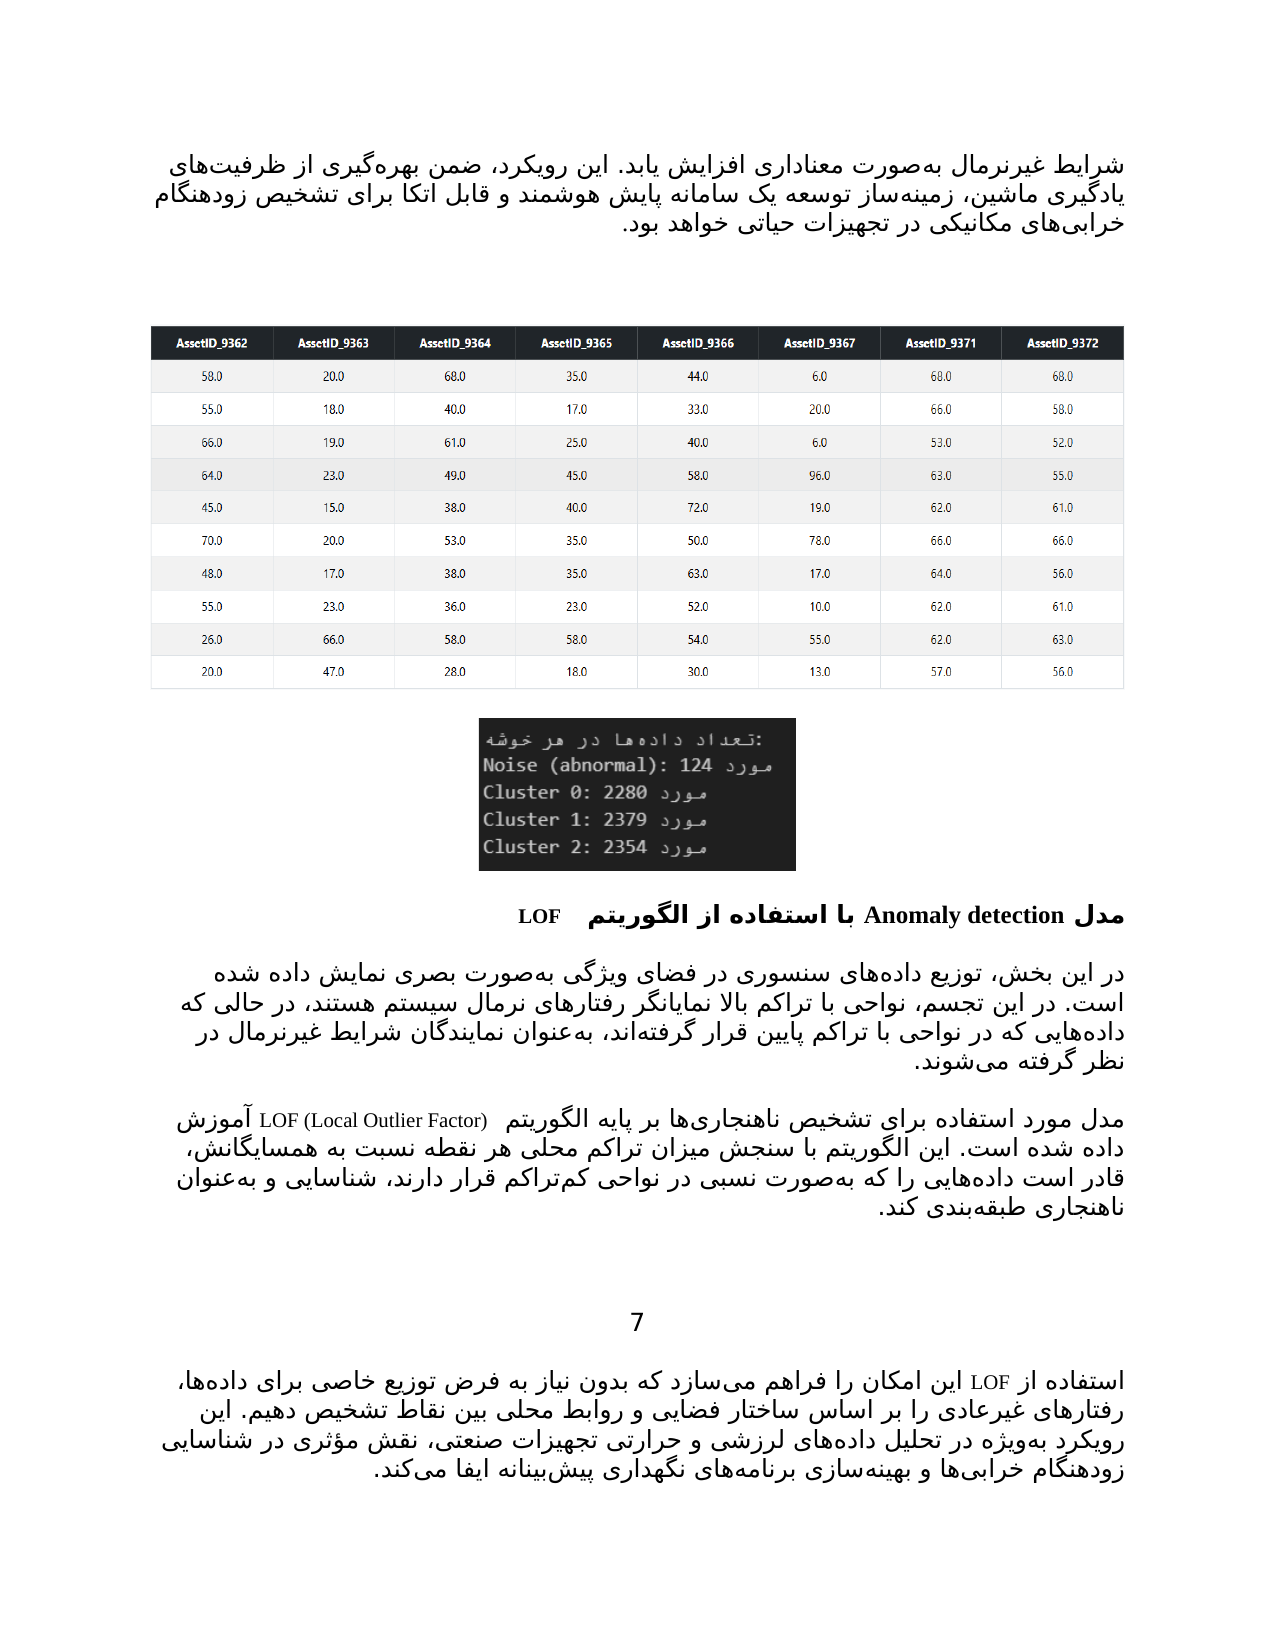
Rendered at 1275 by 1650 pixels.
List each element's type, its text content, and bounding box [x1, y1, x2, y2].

text مدل Anomaly detection با استفاده از الگوریتم LOF [150, 988, 1125, 1017]
text این نتایج می‌توانند مبنایی برای بررسی‌های تخصصی‌تر توسط کارشناسان فنی و بهره‌برداران تجهیزات باشند. با انجام تحلیل‌های تکمیلی و دریافت بازخورد از متخصصان حوزه، امکان اصلاح و بهینه‌سازی پارامترهای مدل وجود دارد؛ به‌گونه‌ای که دقت و قابلیت اعتماد مدل در شناسایی شرایط غیرنرمال به‌صورت معناداری افزایش یابد. این رویکرد، ضمن بهره‌گیری از ظرفیت‌های یادگیری ماشین، زمینه‌ساز توسعه یک سامانه پایش هوشمند و قابل اتکا برای تشخیص زودهنگام خرابی‌های مکانیکی در تجهیزات حیاتی خواهد بود. [150, 150, 1125, 325]
picture [150, 412, 1125, 778]
text در این بخش، توزیع داده‌های سنسوری در فضای ویژگی به‌صورت بصری نمایش داده شده است. در این تجسم، نواحی با تراکم بالا نمایانگر رفتارهای نرمال سیستم هستند، در حالی که داده‌هایی که در نواحی با تراکم پایین قرار گرفته‌اند، به‌عنوان نمایندگان شرایط غیرنرمال در نظر گرفته می‌شوند. [150, 1046, 1125, 1163]
text مدل مورد استفاده برای تشخیص ناهنجاری‌ها بر پایه الگوریتم LOF (Local Outlier Factor) آموزش داده شده است. این الگوریتم با سنجش میزان تراکم محلی هر نقطه نسبت به همسایگانش، قادر است داده‌هایی را که به‌صورت نسبی در نواحی کم‌تراکم قرار دارند، شناسایی و به‌عنوان ناهنجاری طبقه‌بندی کند. [150, 1192, 1125, 1309]
text 7 [150, 1396, 1125, 1425]
picture [478, 806, 796, 959]
